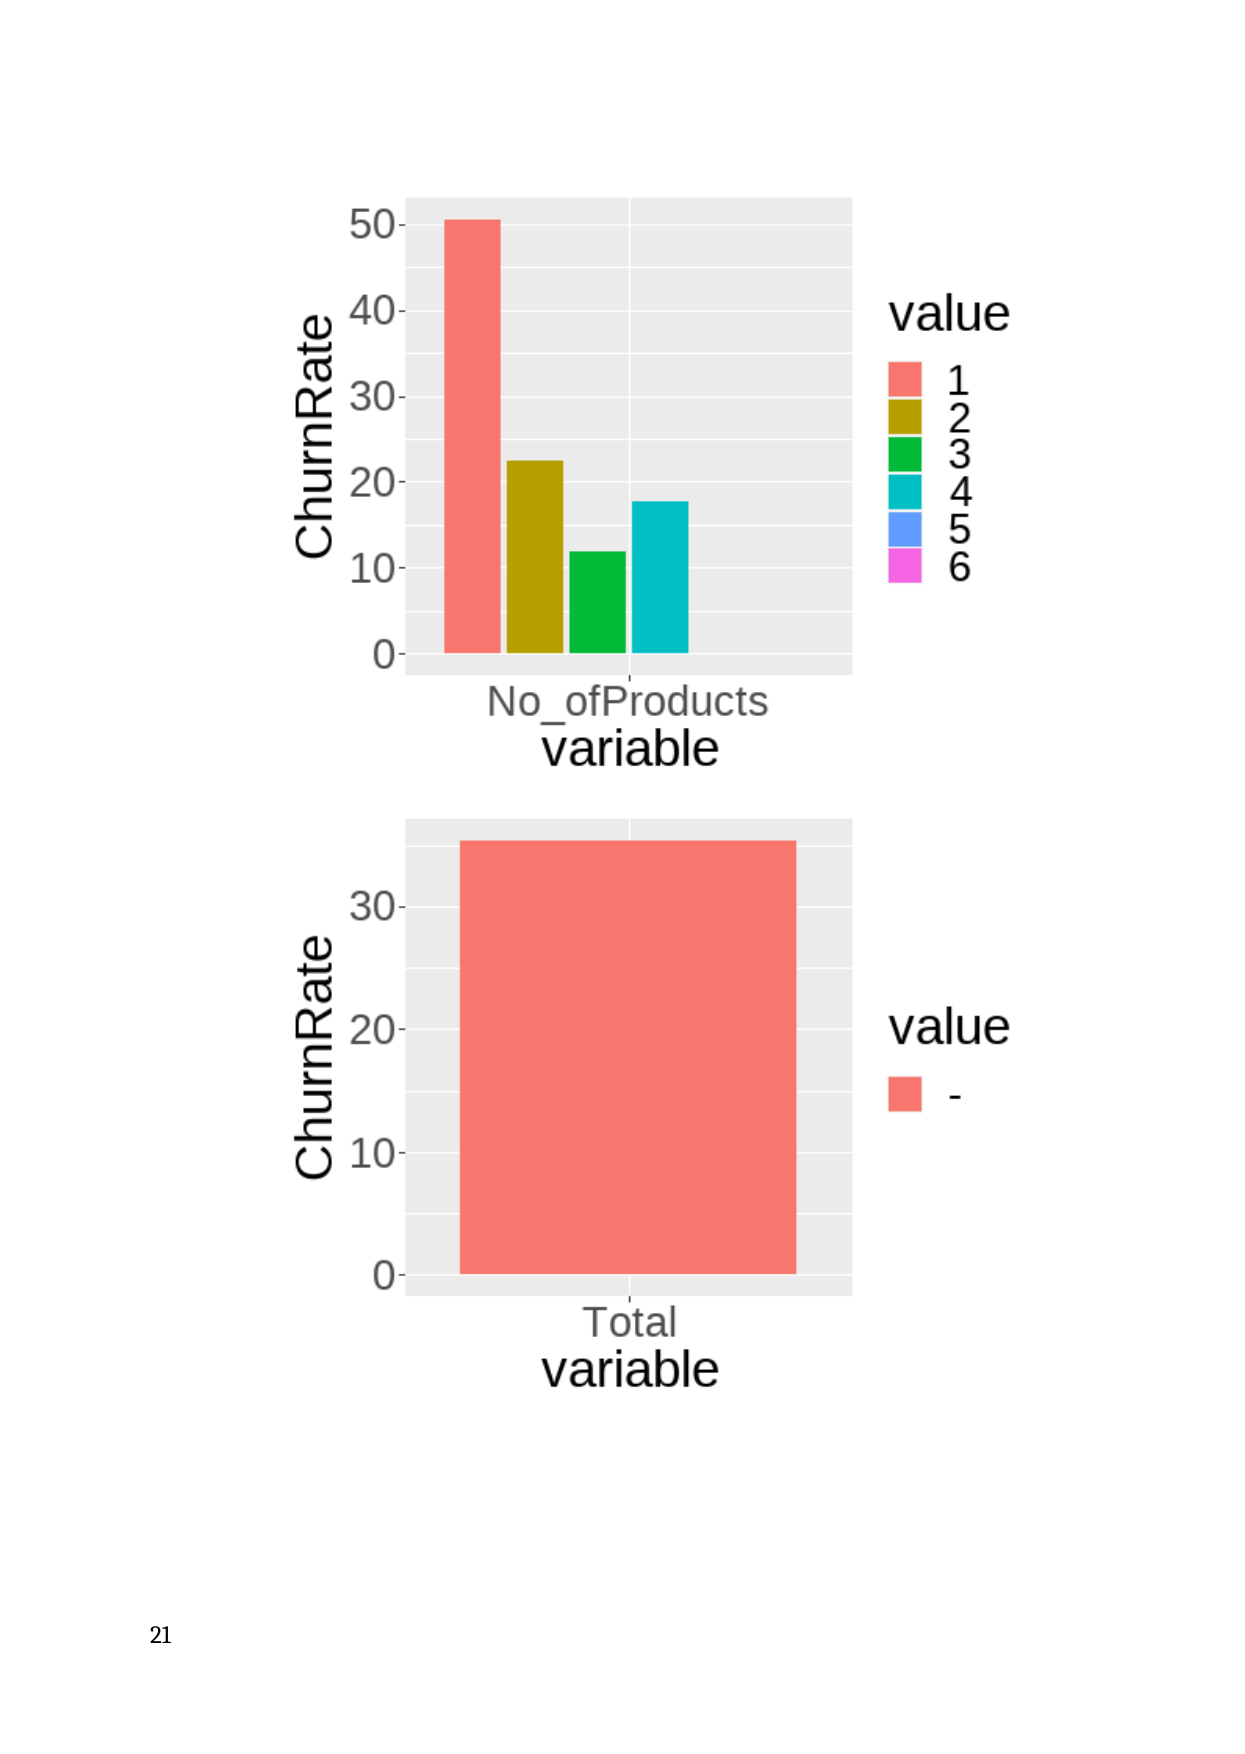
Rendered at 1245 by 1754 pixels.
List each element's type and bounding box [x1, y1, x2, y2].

picture [285, 187, 1035, 788]
picture [285, 808, 1035, 1409]
